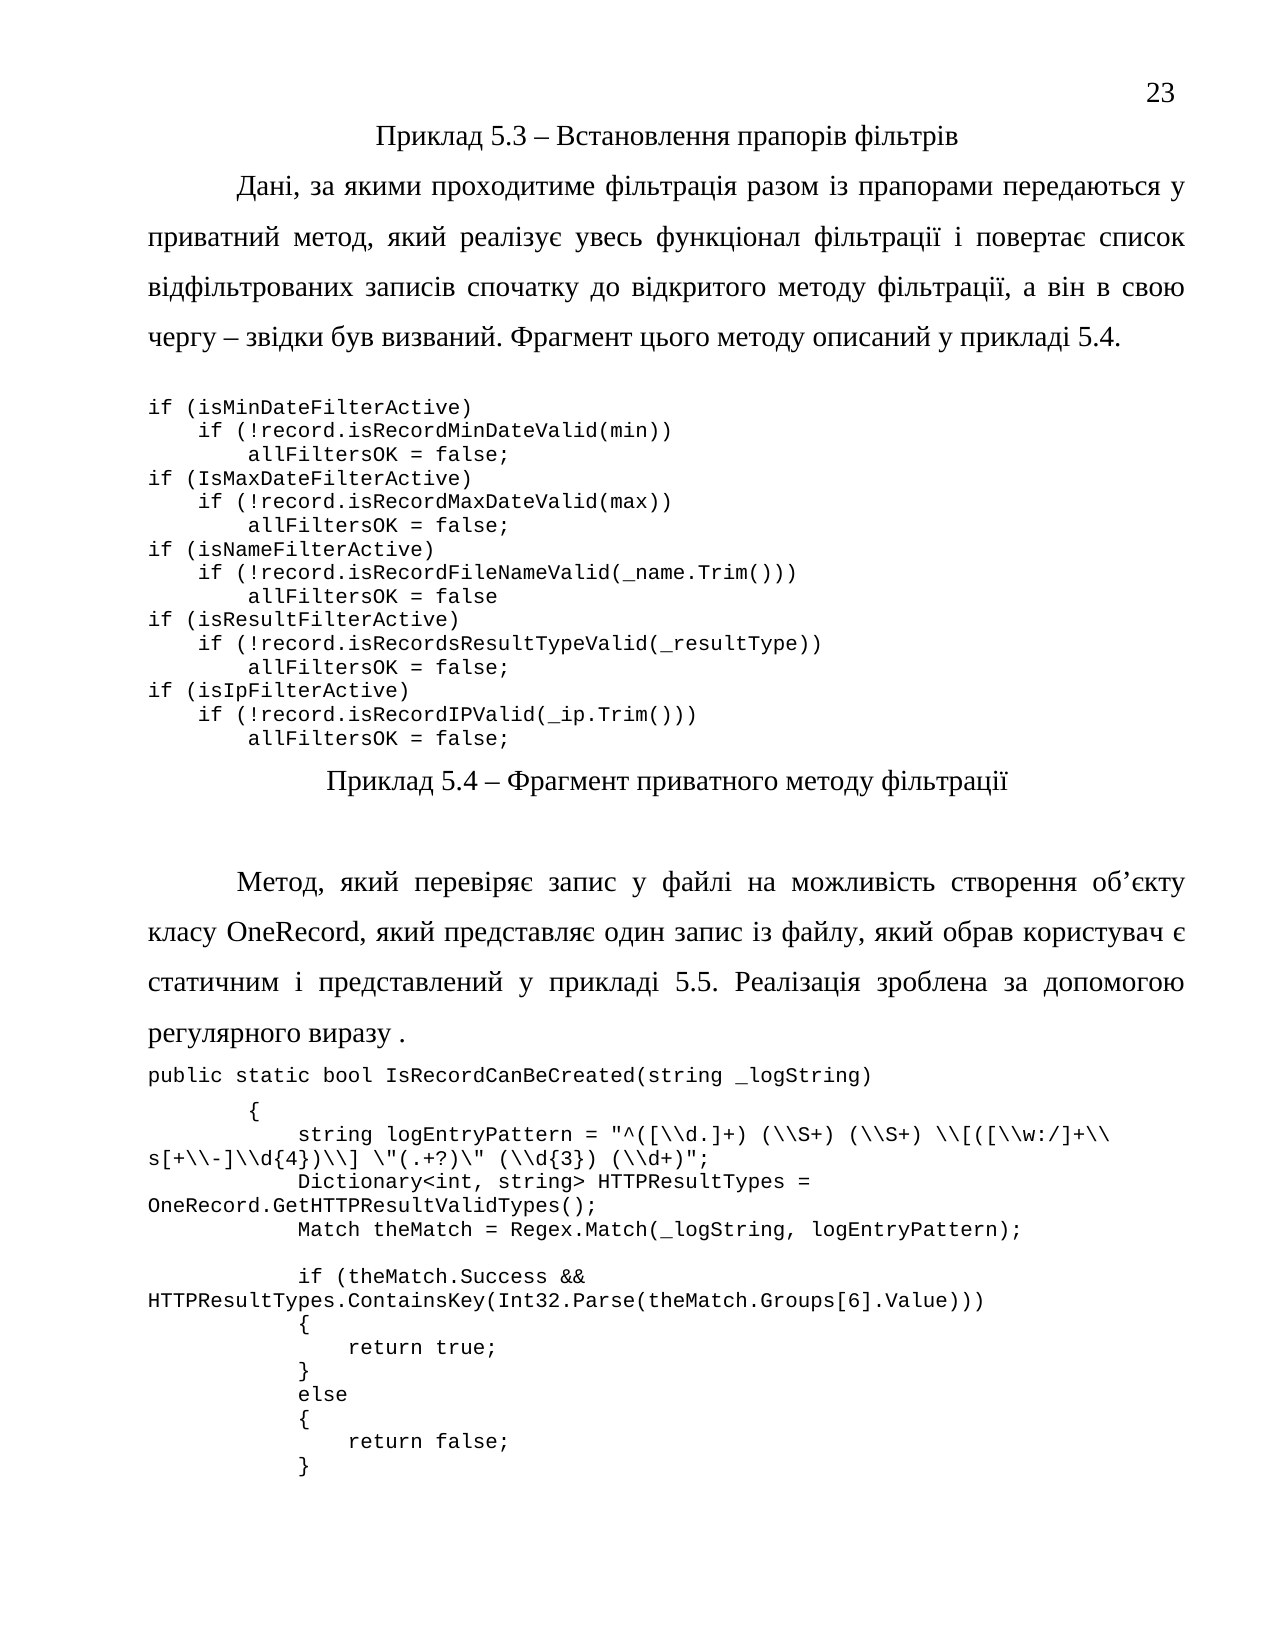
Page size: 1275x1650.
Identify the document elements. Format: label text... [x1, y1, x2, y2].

text Метод, який перевіряє запис у файлі на можливість створення об’єкту класу OneRecord, який представляє один запис із файлу, який обрав користувач є статичним і представлений у прикладі 5.5. Реалізація зроблена за допомогою регулярного виразу . [148, 864, 1186, 1048]
text string logEntryPattern = "^([\\d.]+) (\\S+) (\\S+) \\[([\\w:/]+\\s[+\\-]\\d{4})\\] \"(.+?)\" (\\d{3}) (\\d+)"; [148, 1124, 1186, 1171]
text allFiltersOK = false; [148, 444, 1186, 468]
text allFiltersOK = false; [148, 728, 1186, 751]
text if (!record.isRecordIPValid(_ip.Trim())) [148, 704, 1186, 728]
text if (!record.isRecordsResultTypeValid(_resultType)) [148, 633, 1186, 657]
text allFiltersOK = false; [148, 515, 1186, 538]
text if (!record.isRecordFileNameValid(_name.Trim())) [148, 562, 1186, 586]
text if (isNameFilterActive) [148, 538, 1186, 562]
text if (!record.isRecordMaxDateValid(max)) [148, 491, 1186, 515]
text } [148, 1455, 1186, 1479]
text public static bool IsRecordCanBeCreated(string _logString) [148, 1065, 1186, 1089]
text Приклад 5.3 – Встановлення прапорів фільтрів [148, 118, 1186, 152]
text if (isIpFilterActive) [148, 680, 1186, 704]
text if (theMatch.Success && HTTPResultTypes.ContainsKey(Int32.Parse(theMatch.Groups[6].Value))) [148, 1266, 1186, 1313]
text if (isMinDateFilterActive) [148, 397, 1186, 420]
text Приклад 5.4 – Фрагмент приватного методу фільтрації [148, 763, 1186, 797]
text allFiltersOK = false; [148, 657, 1186, 680]
text { [148, 1313, 1186, 1337]
text else [148, 1384, 1186, 1408]
text if (!record.isRecordMinDateValid(min)) [148, 420, 1186, 444]
text if (IsMaxDateFilterActive) [148, 468, 1186, 491]
text return true; [148, 1337, 1186, 1361]
text } [148, 1361, 1186, 1384]
text Дані, за якими проходитиме фільтрація разом із прапорами передаються у приватний метод, який реалізує увесь функціонал фільтрації і повертає список відфільтрованих записів спочатку до відкритого методу фільтрації, а він в свою чергу – звідки був визваний. Фрагмент цього методу описаний у прикладі 5.4. [148, 168, 1186, 353]
text if (isResultFilterActive) [148, 609, 1186, 633]
text Dictionary<int, string> HTTPResultTypes = OneRecord.GetHTTPResultValidTypes(); [148, 1171, 1186, 1219]
text { [148, 1100, 1186, 1124]
text allFiltersOK = false [148, 586, 1186, 609]
text return false; [148, 1431, 1186, 1455]
text Match theMatch = Regex.Match(_logString, logEntryPattern); [148, 1219, 1186, 1242]
text { [148, 1408, 1186, 1431]
